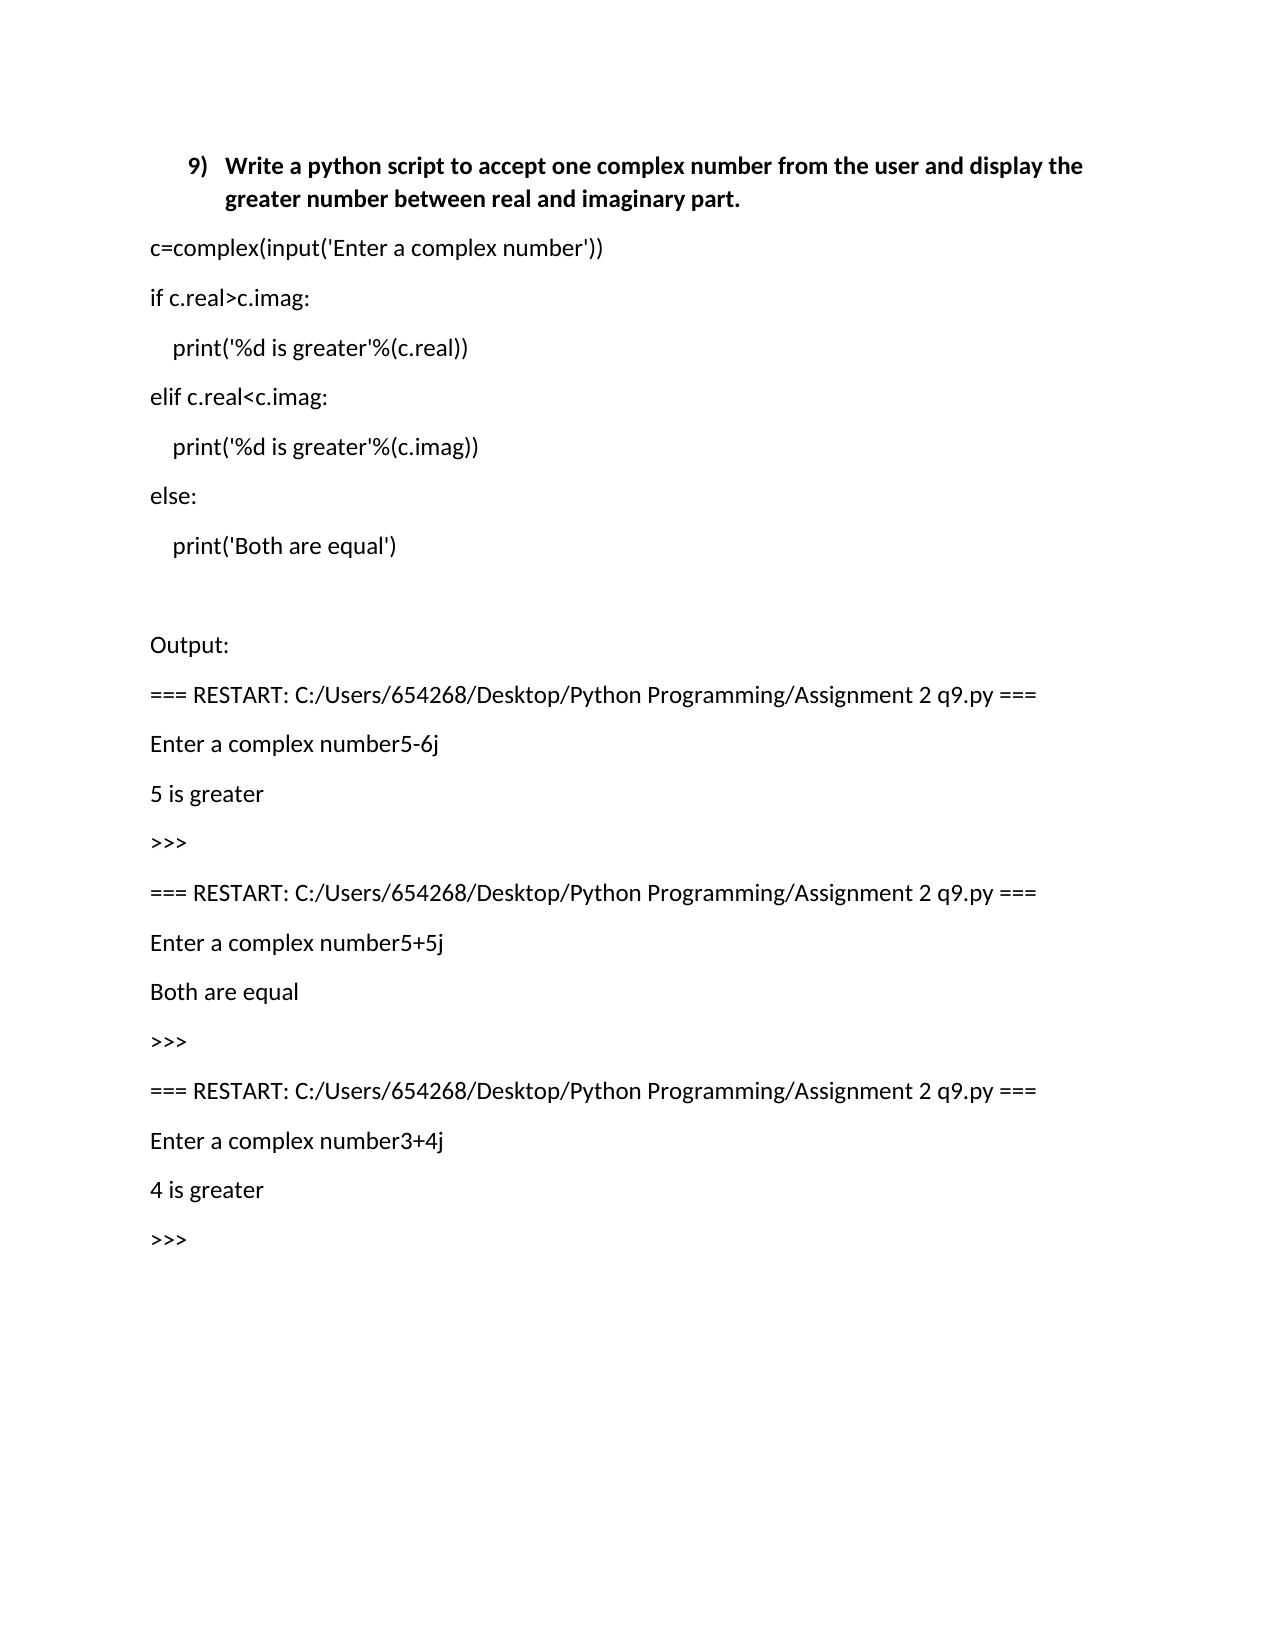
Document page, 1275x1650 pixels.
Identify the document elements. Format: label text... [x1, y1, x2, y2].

list Write a python script to accept one complex number from the user and display the greater number between real and imaginary part. [187, 150, 1125, 213]
text print('Both are equal') [150, 530, 1125, 561]
text Both are equal [150, 976, 1125, 1007]
text >>> [150, 1026, 1125, 1056]
text print('%d is greater'%(c.imag)) [150, 431, 1125, 461]
text 5 is greater [150, 778, 1125, 808]
text === RESTART: C:/Users/654268/Desktop/Python Programming/Assignment 2 q9.py === [150, 1075, 1125, 1106]
text >>> [150, 1224, 1125, 1255]
text elif c.real<c.imag: [150, 381, 1125, 412]
text === RESTART: C:/Users/654268/Desktop/Python Programming/Assignment 2 q9.py === [150, 679, 1125, 709]
text c=complex(input('Enter a complex number')) [150, 232, 1125, 263]
text if c.real>c.imag: [150, 282, 1125, 313]
text Enter a complex number3+4j [150, 1125, 1125, 1156]
text Enter a complex number5-6j [150, 728, 1125, 759]
text Output: [150, 629, 1125, 660]
text else: [150, 480, 1125, 511]
text === RESTART: C:/Users/654268/Desktop/Python Programming/Assignment 2 q9.py === [150, 877, 1125, 908]
text Enter a complex number5+5j [150, 927, 1125, 957]
text 4 is greater [150, 1174, 1125, 1205]
text >>> [150, 827, 1125, 858]
text print('%d is greater'%(c.real)) [150, 332, 1125, 362]
